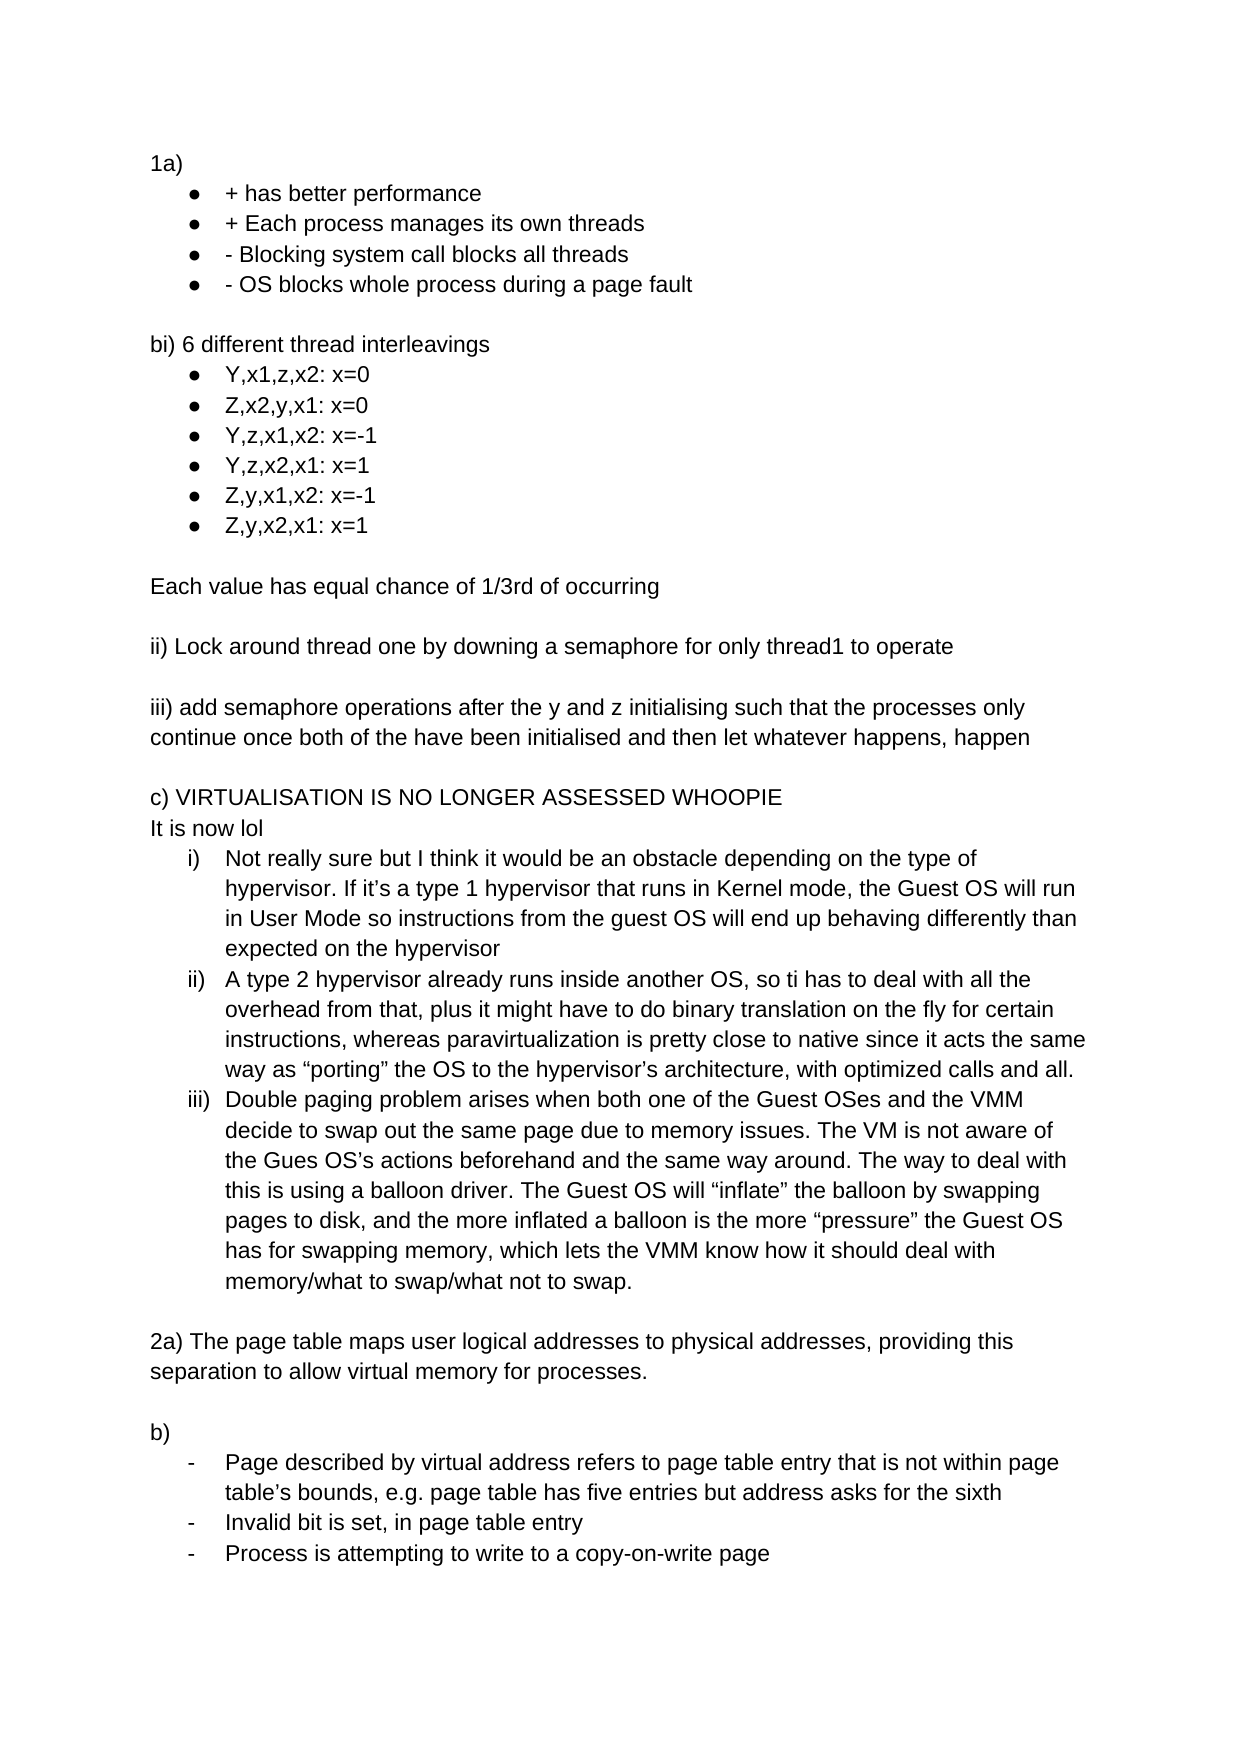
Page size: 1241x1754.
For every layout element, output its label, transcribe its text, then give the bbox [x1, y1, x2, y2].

text bi) 6 different thread interleavings [150, 331, 1090, 358]
list Z,y,x2,x1: x=1 [187, 512, 1090, 539]
text Each value has equal chance of 1/3rd of occurring [150, 573, 1090, 599]
text It is now lol [150, 814, 1090, 841]
list A type 2 hypervisor already runs inside another OS, so ti has to deal with all the overhead from that, plus it might have to do binary translation on the fly for certain instructions, whereas paravirtualization is pretty close to native since it acts the same way as “porting” the OS to the hypervisor’s architecture, with optimized calls and all. [187, 966, 1090, 1083]
list Page described by virtual address refers to page table entry that is not within page table’s bounds, e.g. page table has five entries but address asks for the sixth [187, 1449, 1090, 1506]
text 2a) The page table maps user logical addresses to physical addresses, providing this separation to allow virtual memory for processes. [150, 1328, 1090, 1385]
list Y,x1,z,x2: x=0 [187, 361, 1090, 388]
text ii) Lock around thread one by downing a semaphore for only thread1 to operate [150, 633, 1090, 660]
list Y,z,x2,x1: x=1 [187, 452, 1090, 478]
text b) [150, 1419, 1090, 1445]
list + Each process manages its own threads [187, 210, 1090, 237]
list Z,x2,y,x1: x=0 [187, 392, 1090, 418]
text 1a) [150, 150, 1090, 176]
text c) VIRTUALISATION IS NO LONGER ASSESSED WHOOPIE [150, 784, 1090, 811]
list - OS blocks whole process during a page fault [187, 271, 1090, 297]
list Not really sure but I think it would be an obstacle depending on the type of hypervisor. If it’s a type 1 hypervisor that runs in Kernel mode, the Guest OS will run in User Mode so instructions from the guest OS will end up behaving differently than expected on the hypervisor [187, 845, 1090, 962]
list Z,y,x1,x2: x=-1 [187, 482, 1090, 509]
list Invalid bit is set, in page table entry [187, 1509, 1090, 1536]
list - Blocking system call blocks all threads [187, 241, 1090, 267]
list Double paging problem arises when both one of the Guest OSes and the VMM decide to swap out the same page due to memory issues. The VM is not aware of the Gues OS’s actions beforehand and the same way around. The way to deal with this is using a balloon driver. The Guest OS will “inflate” the balloon by swapping pages to disk, and the more inflated a balloon is the more “pressure” the Guest OS has for swapping memory, which lets the VMM know how it should deal with memory/what to swap/what not to swap. [187, 1086, 1090, 1294]
text iii) add semaphore operations after the y and z initialising such that the processes only continue once both of the have been initialised and then let whatever happens, happen [150, 694, 1090, 750]
list Process is attempting to write to a copy-on-write page [187, 1539, 1090, 1566]
list Y,z,x1,x2: x=-1 [187, 422, 1090, 448]
list + has better performance [187, 180, 1090, 207]
